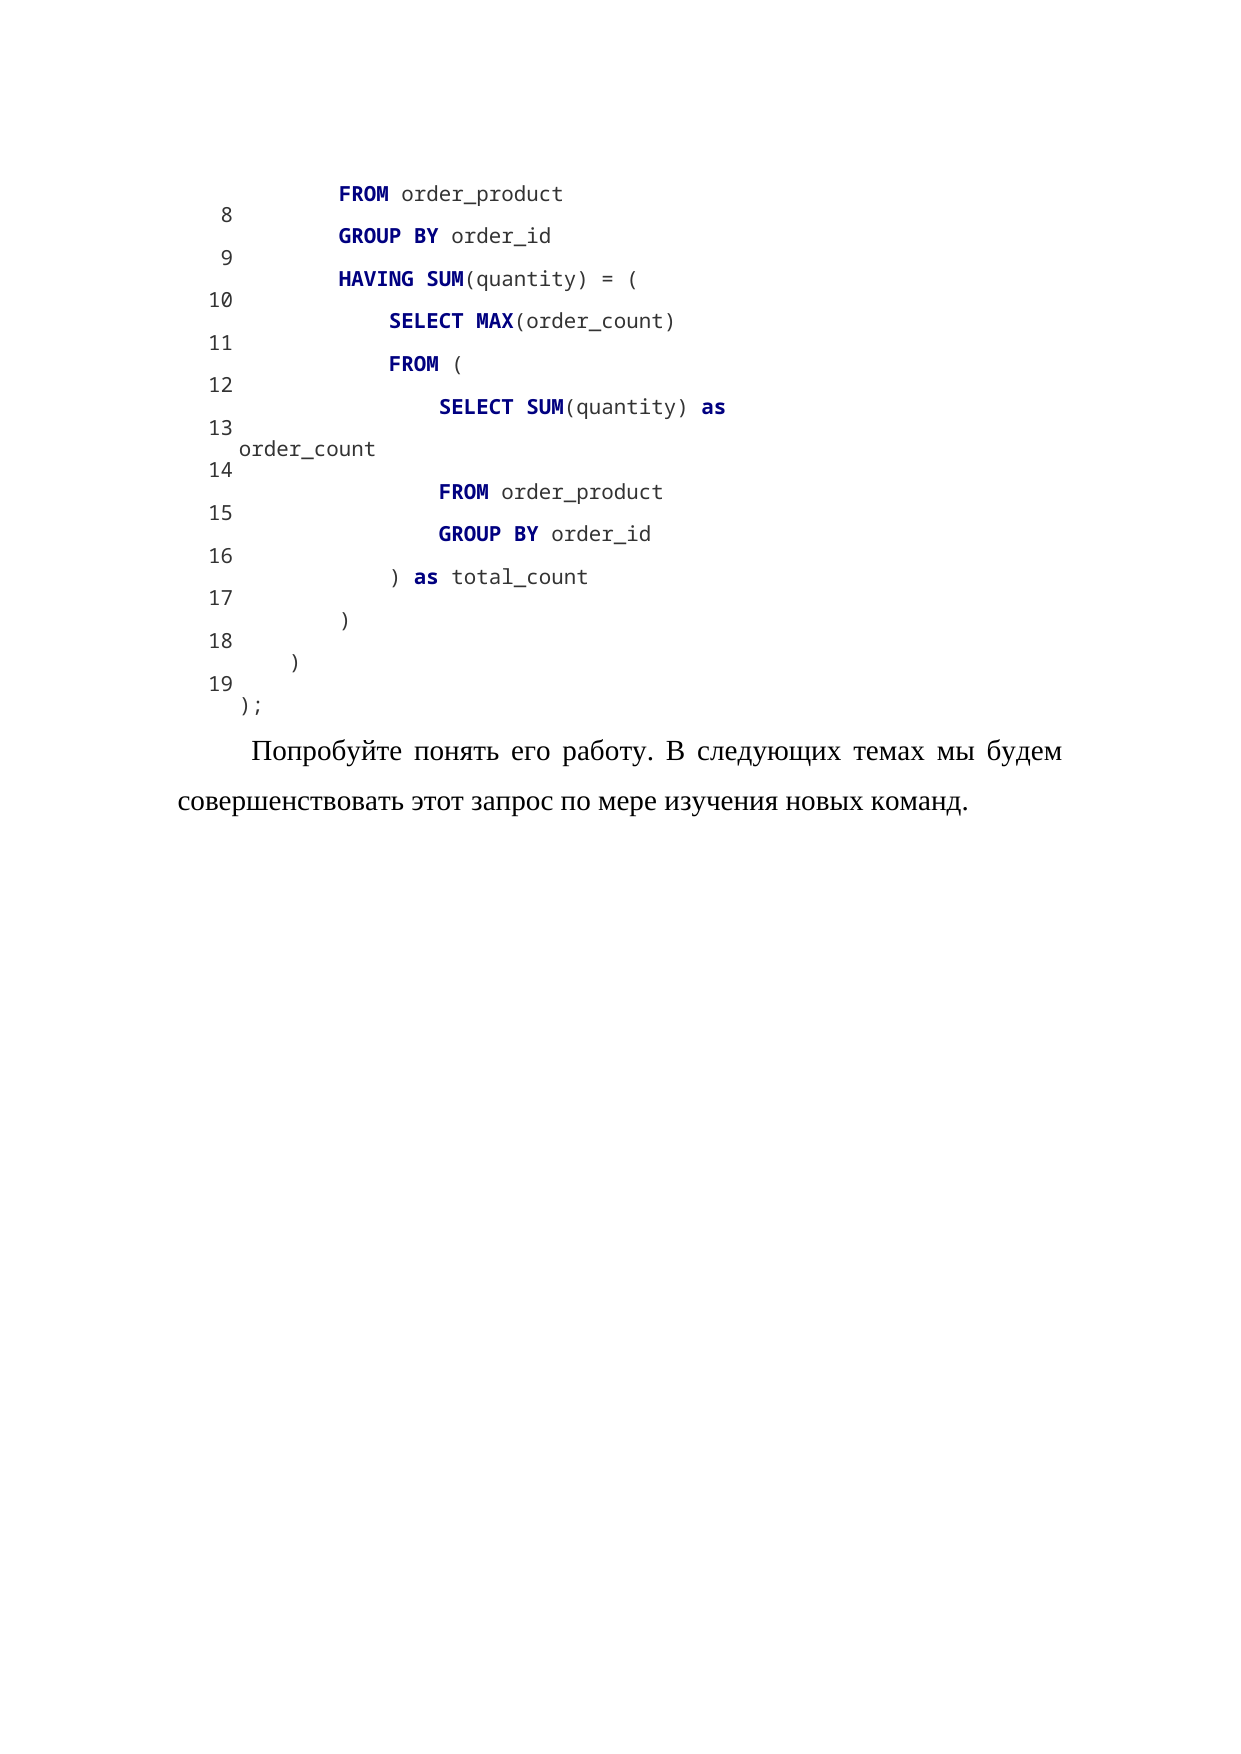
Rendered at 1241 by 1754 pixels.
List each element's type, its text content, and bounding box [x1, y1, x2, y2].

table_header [237, 177, 829, 733]
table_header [206, 177, 237, 733]
text Попробуйте понять его работу. В следующих темах мы будем совершенствовать этот запрос по мере изучения новых команд. [177, 733, 1063, 817]
